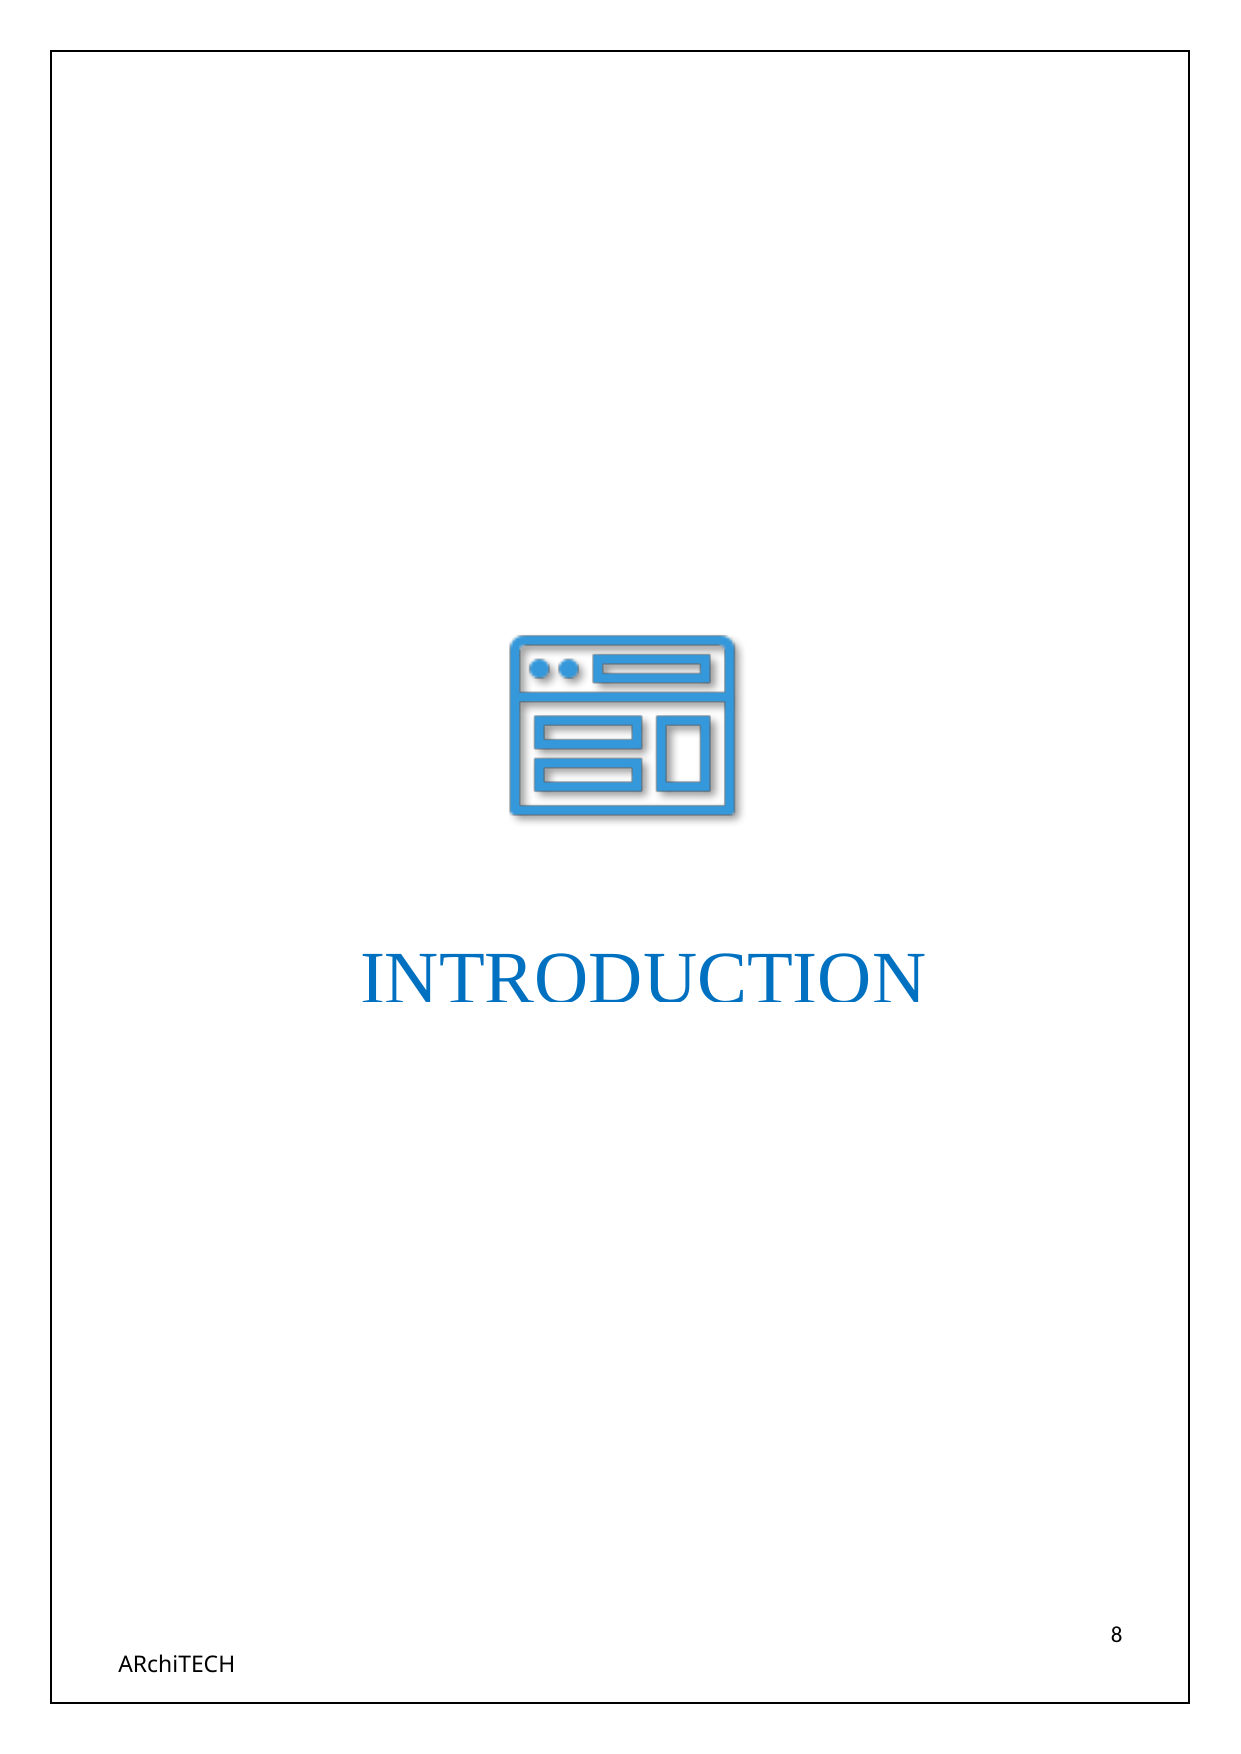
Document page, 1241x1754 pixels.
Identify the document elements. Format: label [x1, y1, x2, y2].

picture [501, 608, 745, 844]
